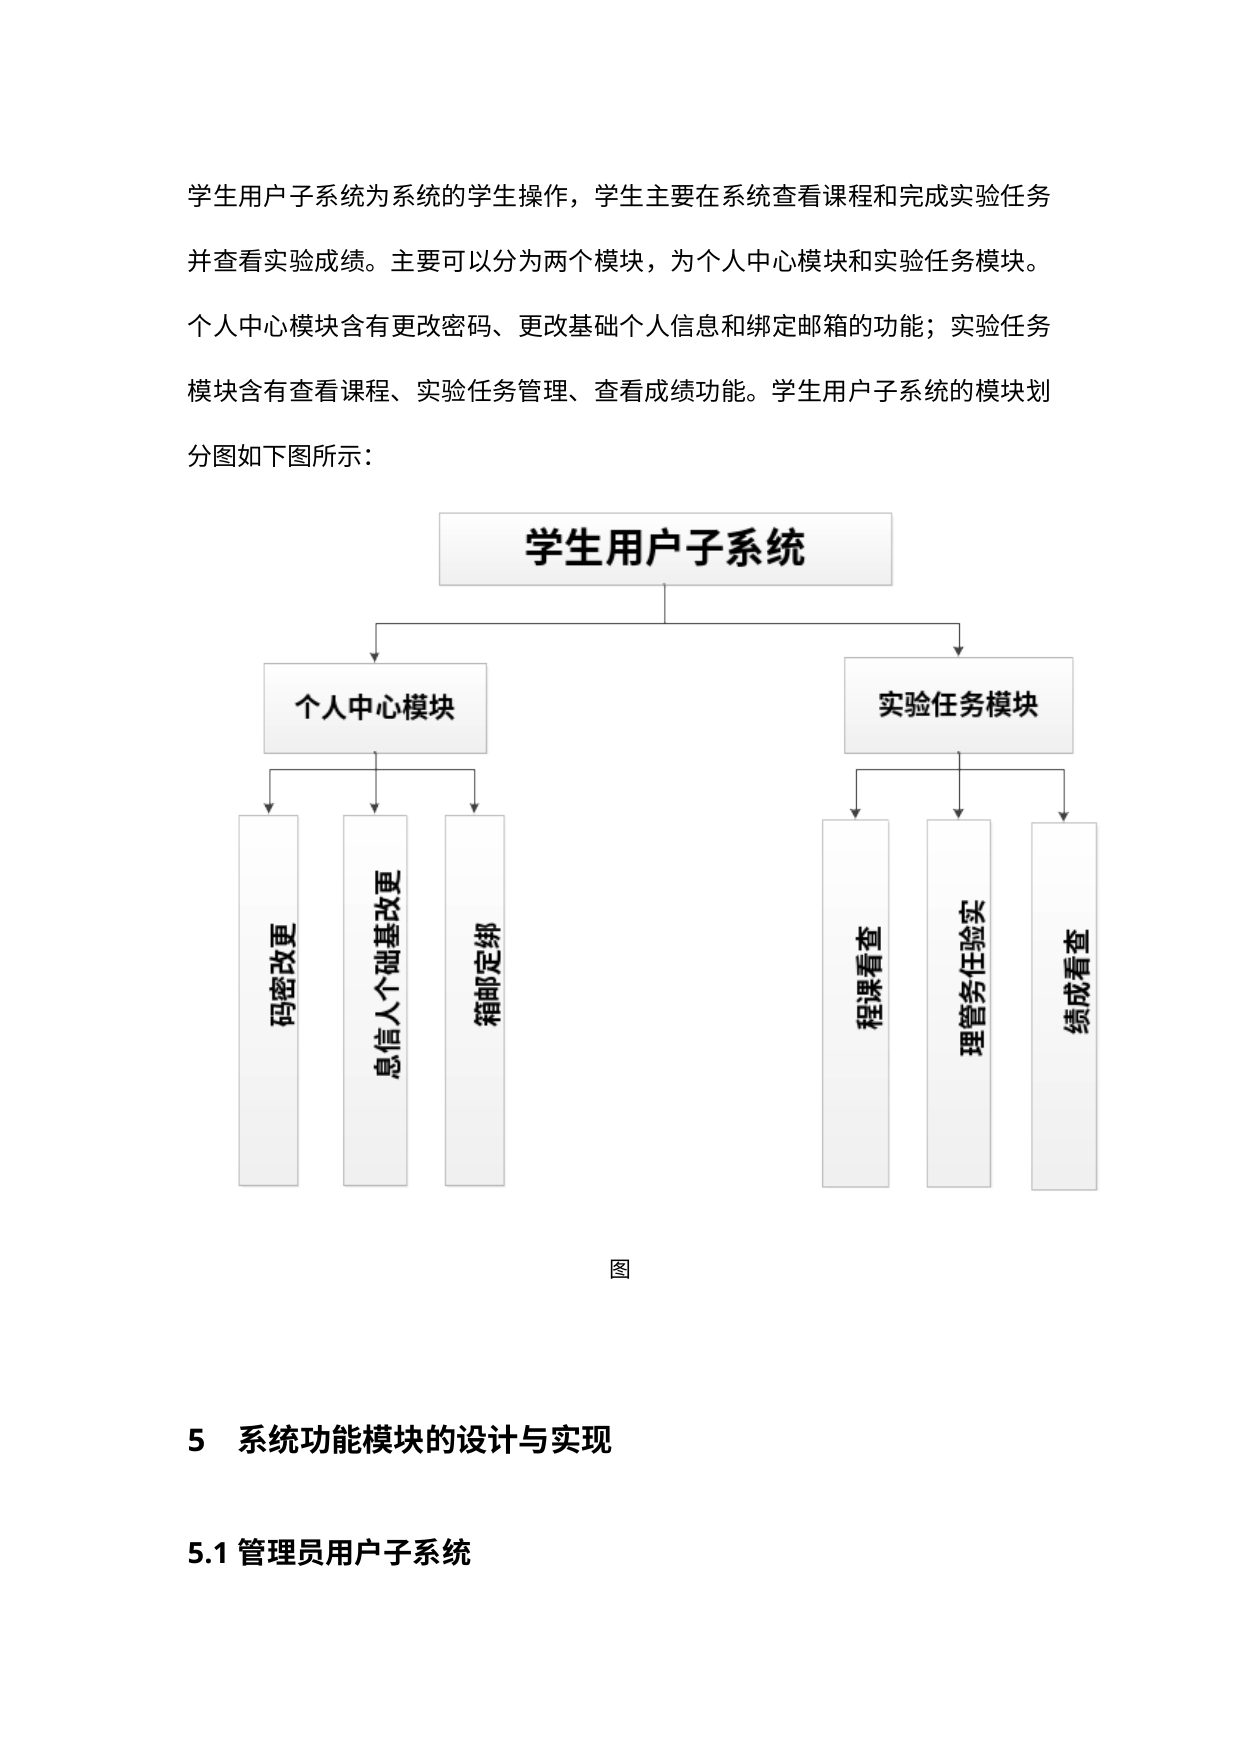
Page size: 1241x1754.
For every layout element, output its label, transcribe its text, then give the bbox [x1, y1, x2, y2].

list 系统功能模块的设计与实现 [187, 1406, 1053, 1471]
text 图 [187, 1252, 1053, 1284]
text 学生用户子系统为系统的学生操作，学生主要在系统查看课程和完成实验任务并查看实验成绩。主要可以分为两个模块，为个人中心模块和实验任务模块。个人中心模块含有更改密码、更改基础个人信息和绑定邮箱的功能；实验任务模块含有查看课程、实验任务管理、查看成绩功能。学生用户子系统的模块划分图如下图所示： [187, 162, 1053, 487]
list 管理员用户子系统 [187, 1518, 1053, 1583]
